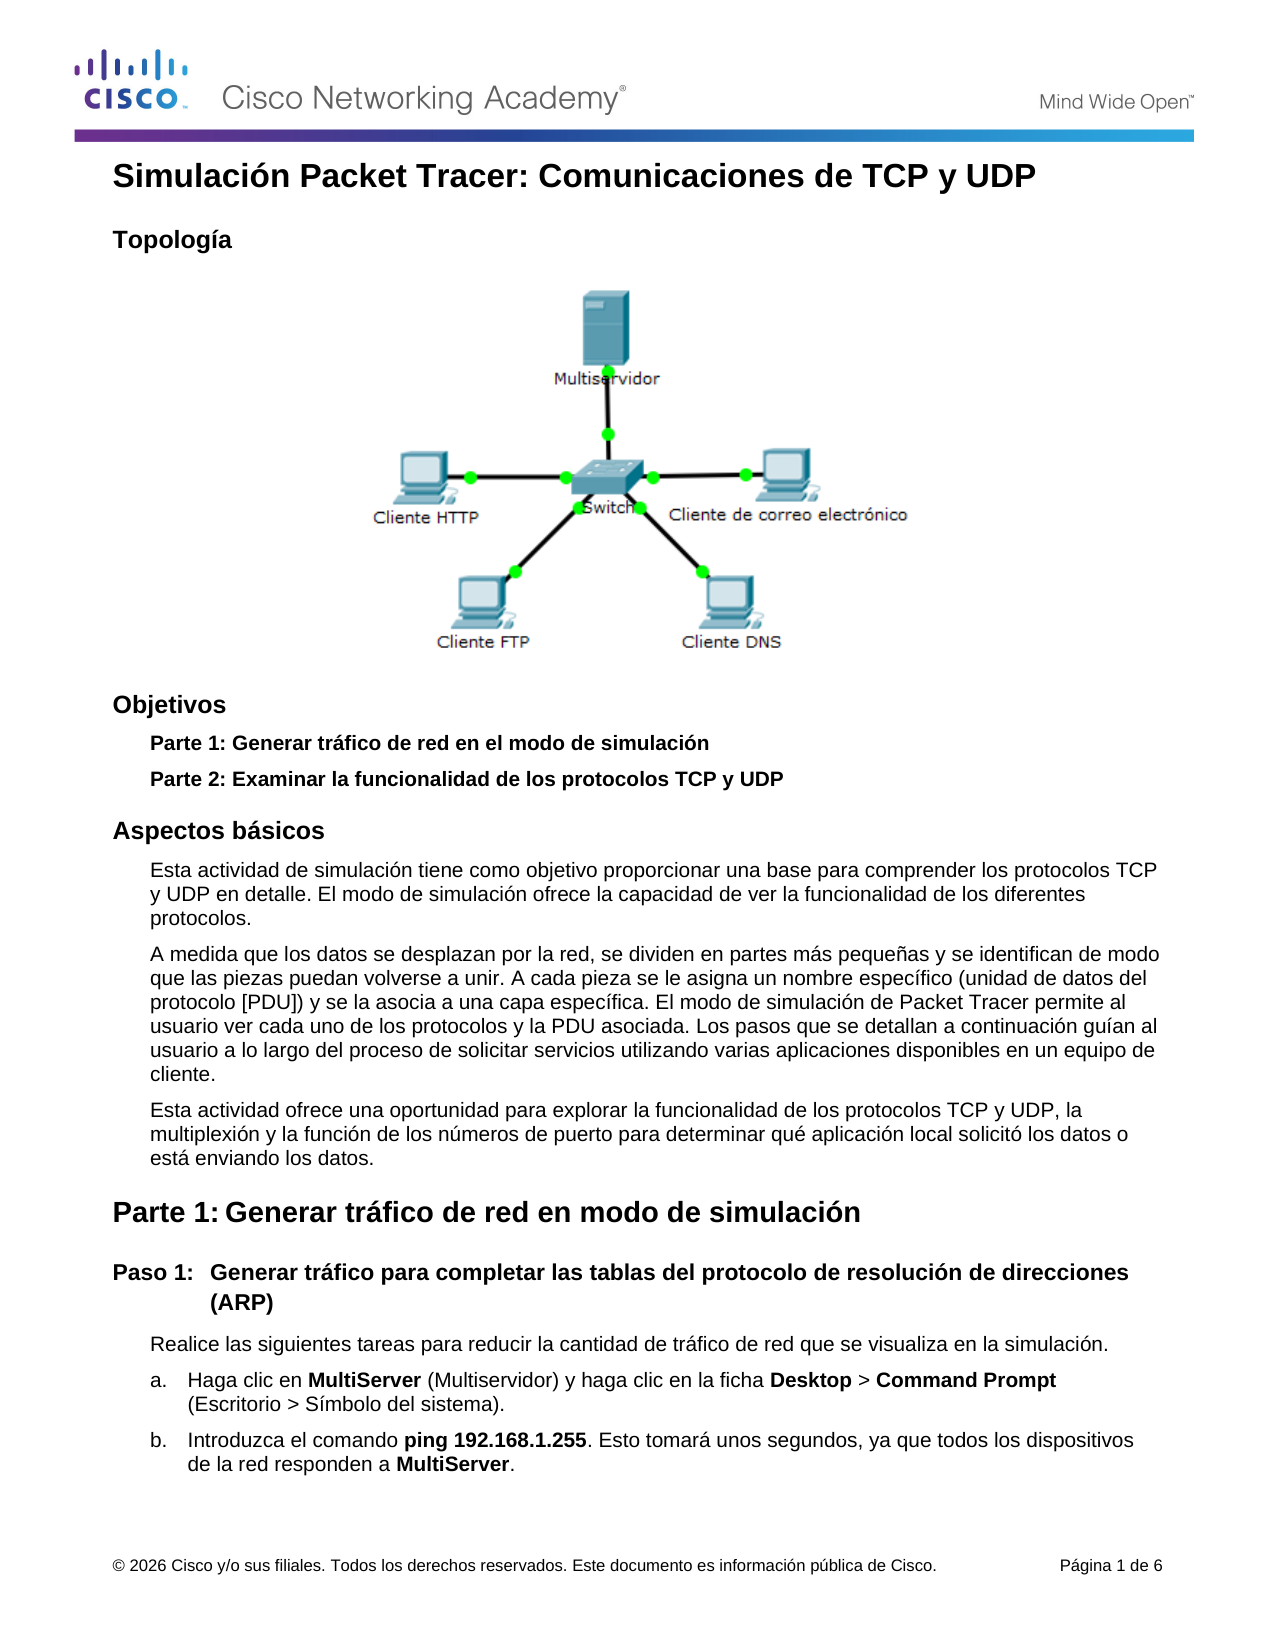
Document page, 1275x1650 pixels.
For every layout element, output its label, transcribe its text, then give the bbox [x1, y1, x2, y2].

list Introduzca el comando ping 192.168.1.255. Esto tomará unos segundos, ya que todos los dispositivos de la red responden a MultiServer. [150, 1428, 1162, 1476]
text Esta actividad ofrece una oportunidad para explorar la funcionalidad de los protocolos TCP y UDP, la multiplexión y la función de los números de puerto para determinar qué aplicación local solicitó los datos o está enviando los datos. [150, 1098, 1162, 1170]
text Parte 2: Examinar la funcionalidad de los protocolos TCP y UDP [150, 767, 1162, 791]
text Esta actividad de simulación tiene como objetivo proporcionar una base para comprender los protocolos TCP y UDP en detalle. El modo de simulación ofrece la capacidad de ver la funcionalidad de los diferentes protocolos. [150, 857, 1162, 929]
list Generar tráfico para completar las tablas del protocolo de resolución de direcciones (ARP) [112, 1258, 1162, 1315]
picture [357, 279, 918, 661]
list Generar tráfico de red en modo de simulación [112, 1195, 1162, 1228]
title Simulación Packet Tracer: Comunicaciones de TCP y UDP [112, 156, 1162, 195]
text Parte 1: Generar tráfico de red en el modo de simulación [150, 731, 1162, 755]
list Topología [112, 225, 1162, 254]
text Realice las siguientes tareas para reducir la cantidad de tráfico de red que se visualiza en la simulación. [150, 1331, 1162, 1355]
text A medida que los datos se desplazan por la red, se dividen en partes más pequeñas y se identifican de modo que las piezas puedan volverse a unir. A cada pieza se le asigna un nombre específico (unidad de datos del protocolo [PDU]) y se la asocia a una capa específica. El modo de simulación de Packet Tracer permite al usuario ver cada uno de los protocolos y la PDU asociada. Los pasos que se detallan a continuación guían al usuario a lo largo del proceso de solicitar servicios utilizando varias aplicaciones disponibles en un equipo de cliente. [150, 942, 1162, 1086]
list Aspectos básicos [112, 816, 1162, 845]
list Objetivos [112, 689, 1162, 718]
list Haga clic en MultiServer (Multiservidor) y haga clic en la ficha Desktop > Command Prompt (Escritorio > Símbolo del sistema). [150, 1368, 1162, 1416]
picture [0, 30, 1272, 142]
